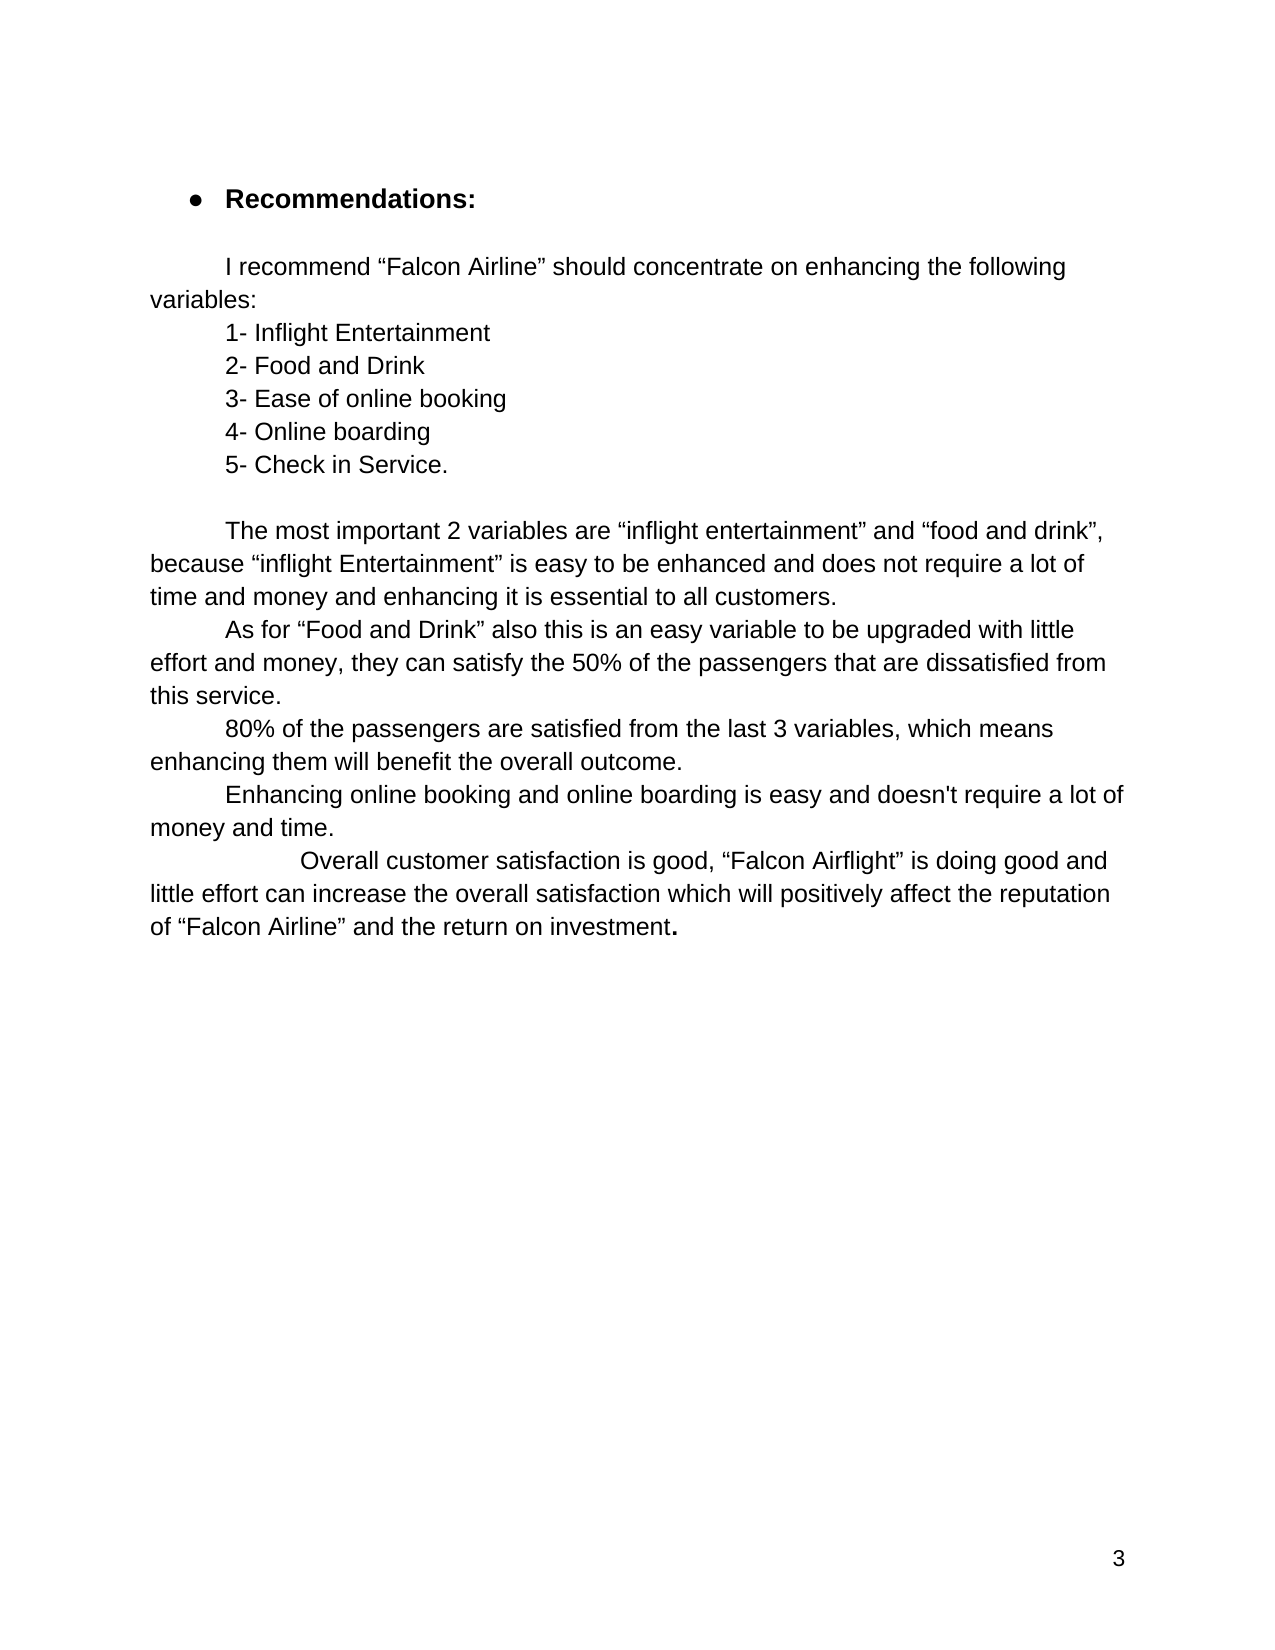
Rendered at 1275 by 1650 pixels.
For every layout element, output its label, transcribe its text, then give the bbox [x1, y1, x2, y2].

text 80% of the passengers are satisfied from the last 3 variables, which means enhancing them will benefit the overall outcome. [150, 714, 1125, 776]
text 4- Online boarding [150, 417, 1125, 446]
text 2- Food and Drink [150, 351, 1125, 380]
text 5- Check in Service. [150, 450, 1125, 479]
text Overall customer satisfaction is good, “Falcon Airflight” is doing good and little effort can increase the overall satisfaction which will positively affect the reputation of “Falcon Airline” and the return on investment. [150, 846, 1125, 941]
text 1- Inflight Entertainment [150, 318, 1125, 347]
text Enhancing online booking and online boarding is easy and doesn't require a lot of money and time. [150, 780, 1125, 842]
text I recommend “Falcon Airline” should concentrate on enhancing the following variables: [150, 252, 1125, 314]
text As for “Food and Drink” also this is an easy variable to be upgraded with little effort and money, they can satisfy the 50% of the passengers that are dissatisfied from this service. [150, 615, 1125, 710]
text The most important 2 variables are “inflight entertainment” and “food and drink”, because “inflight Entertainment” is easy to be enhanced and does not require a lot of time and money and enhancing it is essential to all customers. [150, 516, 1125, 611]
list Recommendations: [187, 183, 1125, 214]
text 3- Ease of online booking [150, 384, 1125, 413]
